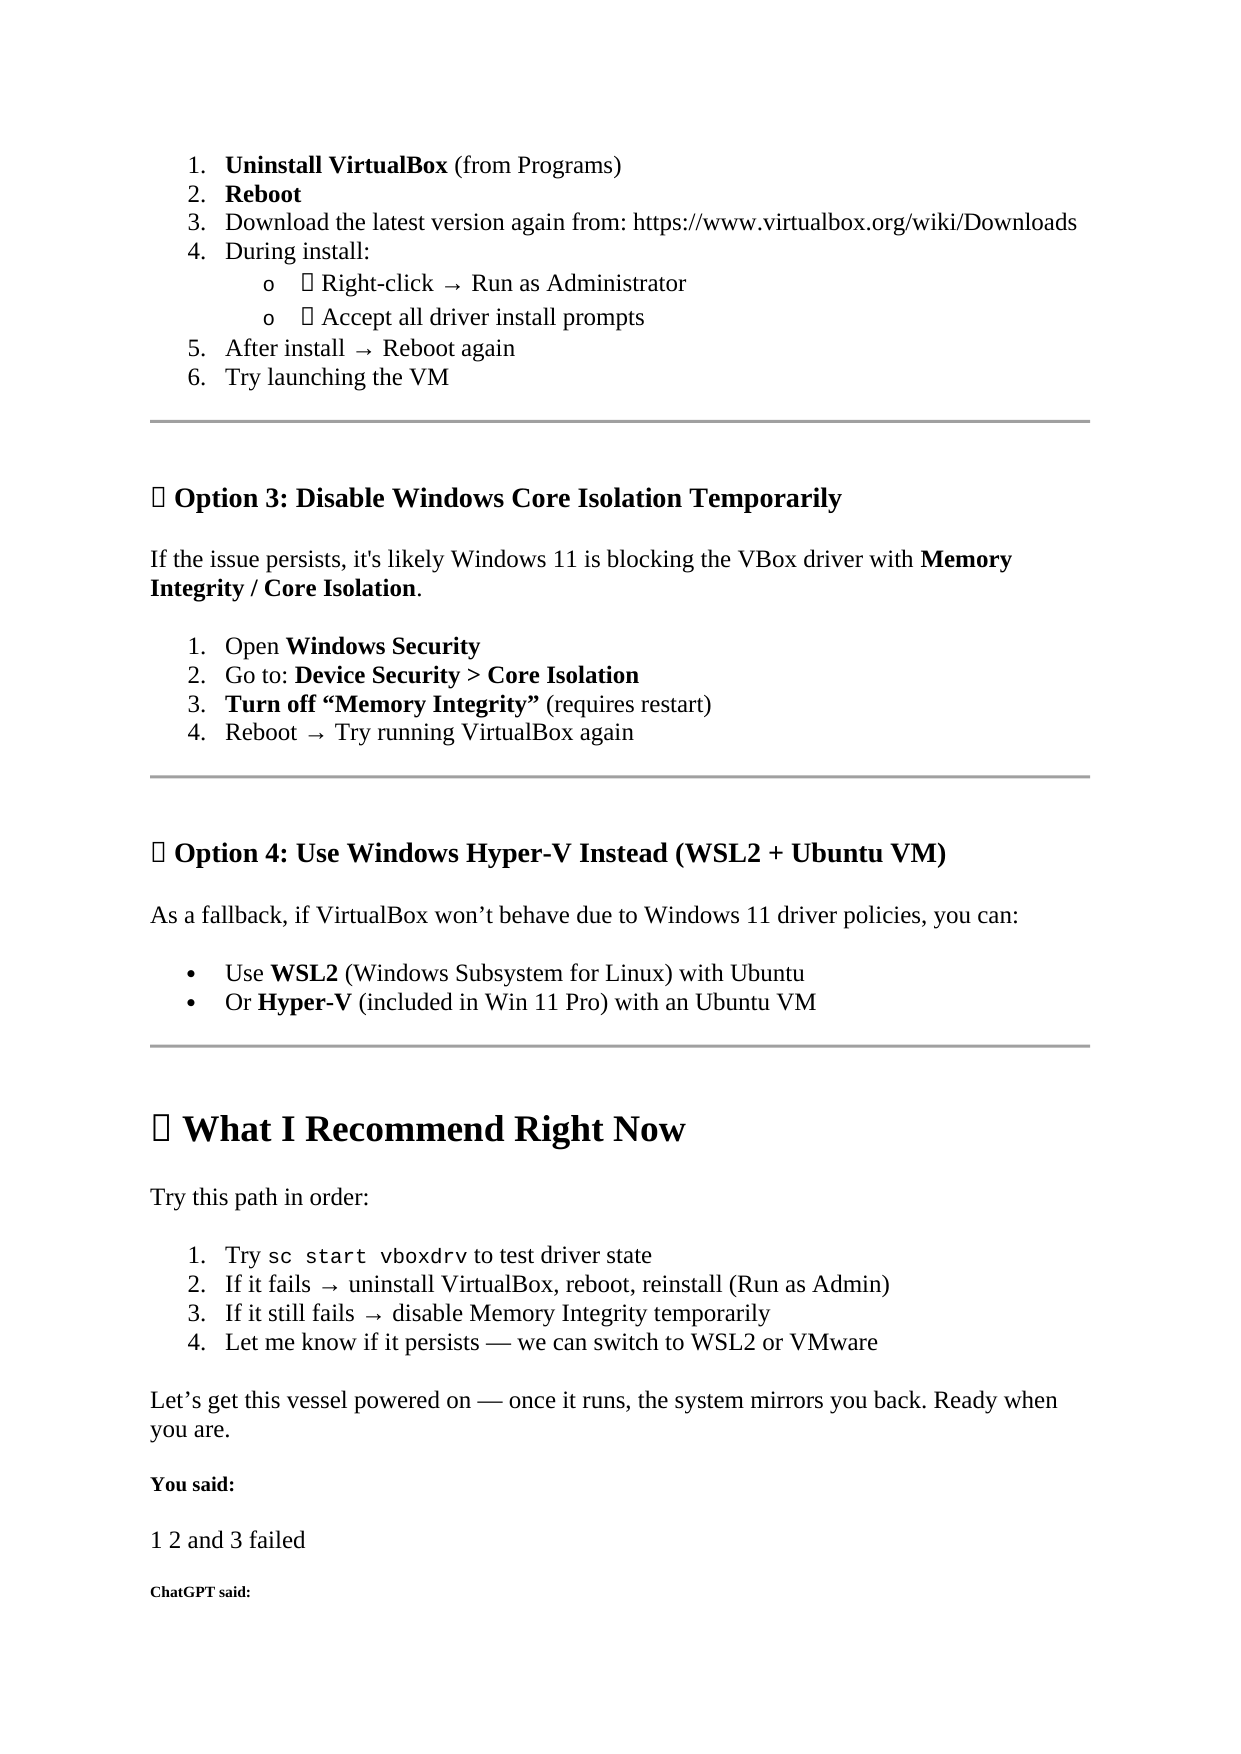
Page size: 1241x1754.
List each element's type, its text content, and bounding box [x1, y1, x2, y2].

list Or Hyper-V (included in Win 11 Pro) with an Ubuntu VM [187, 987, 1090, 1015]
list Reboot → Try running VirtualBox again [187, 717, 1090, 746]
text 1 2 and 3 failed [150, 1525, 1090, 1553]
list Use WSL2 (Windows Subsystem for Linux) with Ubuntu [187, 958, 1090, 987]
list Uninstall VirtualBox (from Programs) [187, 150, 1090, 179]
list ✅ Accept all driver install prompts [262, 299, 1090, 333]
text Let’s get this vessel powered on — once it runs, the system mirrors you back. Ready when you are. [150, 1385, 1090, 1442]
list Turn off “Memory Integrity” (requires restart) [187, 689, 1090, 717]
list Let me know if it persists — we can switch to WSL2 or VMware [187, 1327, 1090, 1356]
list After install → Reboot again [187, 333, 1090, 362]
text 🔐 Option 3: Disable Windows Core Isolation Temporarily [150, 477, 1090, 515]
list Try launching the VM [187, 362, 1090, 391]
text If the issue persists, it's likely Windows 11 is blocking the VBox driver with Memory Integrity / Core Isolation. [150, 544, 1090, 602]
list During install: [187, 236, 1090, 265]
text 🧭 What I Recommend Right Now [150, 1102, 1090, 1153]
text You said: [150, 1472, 1090, 1496]
text ChatGPT said: [150, 1583, 1090, 1601]
list If it fails → uninstall VirtualBox, reboot, reinstall (Run as Admin) [187, 1269, 1090, 1298]
text As a fallback, if VirtualBox won’t behave due to Windows 11 driver policies, you can: [150, 900, 1090, 929]
list Go to: Device Security > Core Isolation [187, 660, 1090, 689]
list Open Windows Security [187, 631, 1090, 660]
list Reboot [187, 179, 1090, 207]
text Try this path in order: [150, 1182, 1090, 1211]
list ✅ Right-click → Run as Administrator [262, 265, 1090, 299]
list Download the latest version again from: https://www.virtualbox.org/wiki/Downloads [187, 207, 1090, 236]
text ✅ Option 4: Use Windows Hyper-V Instead (WSL2 + Ubuntu VM) [150, 832, 1090, 871]
list If it still fails → disable Memory Integrity temporarily [187, 1298, 1090, 1327]
list Try sc start vboxdrv to test driver state [187, 1240, 1090, 1269]
